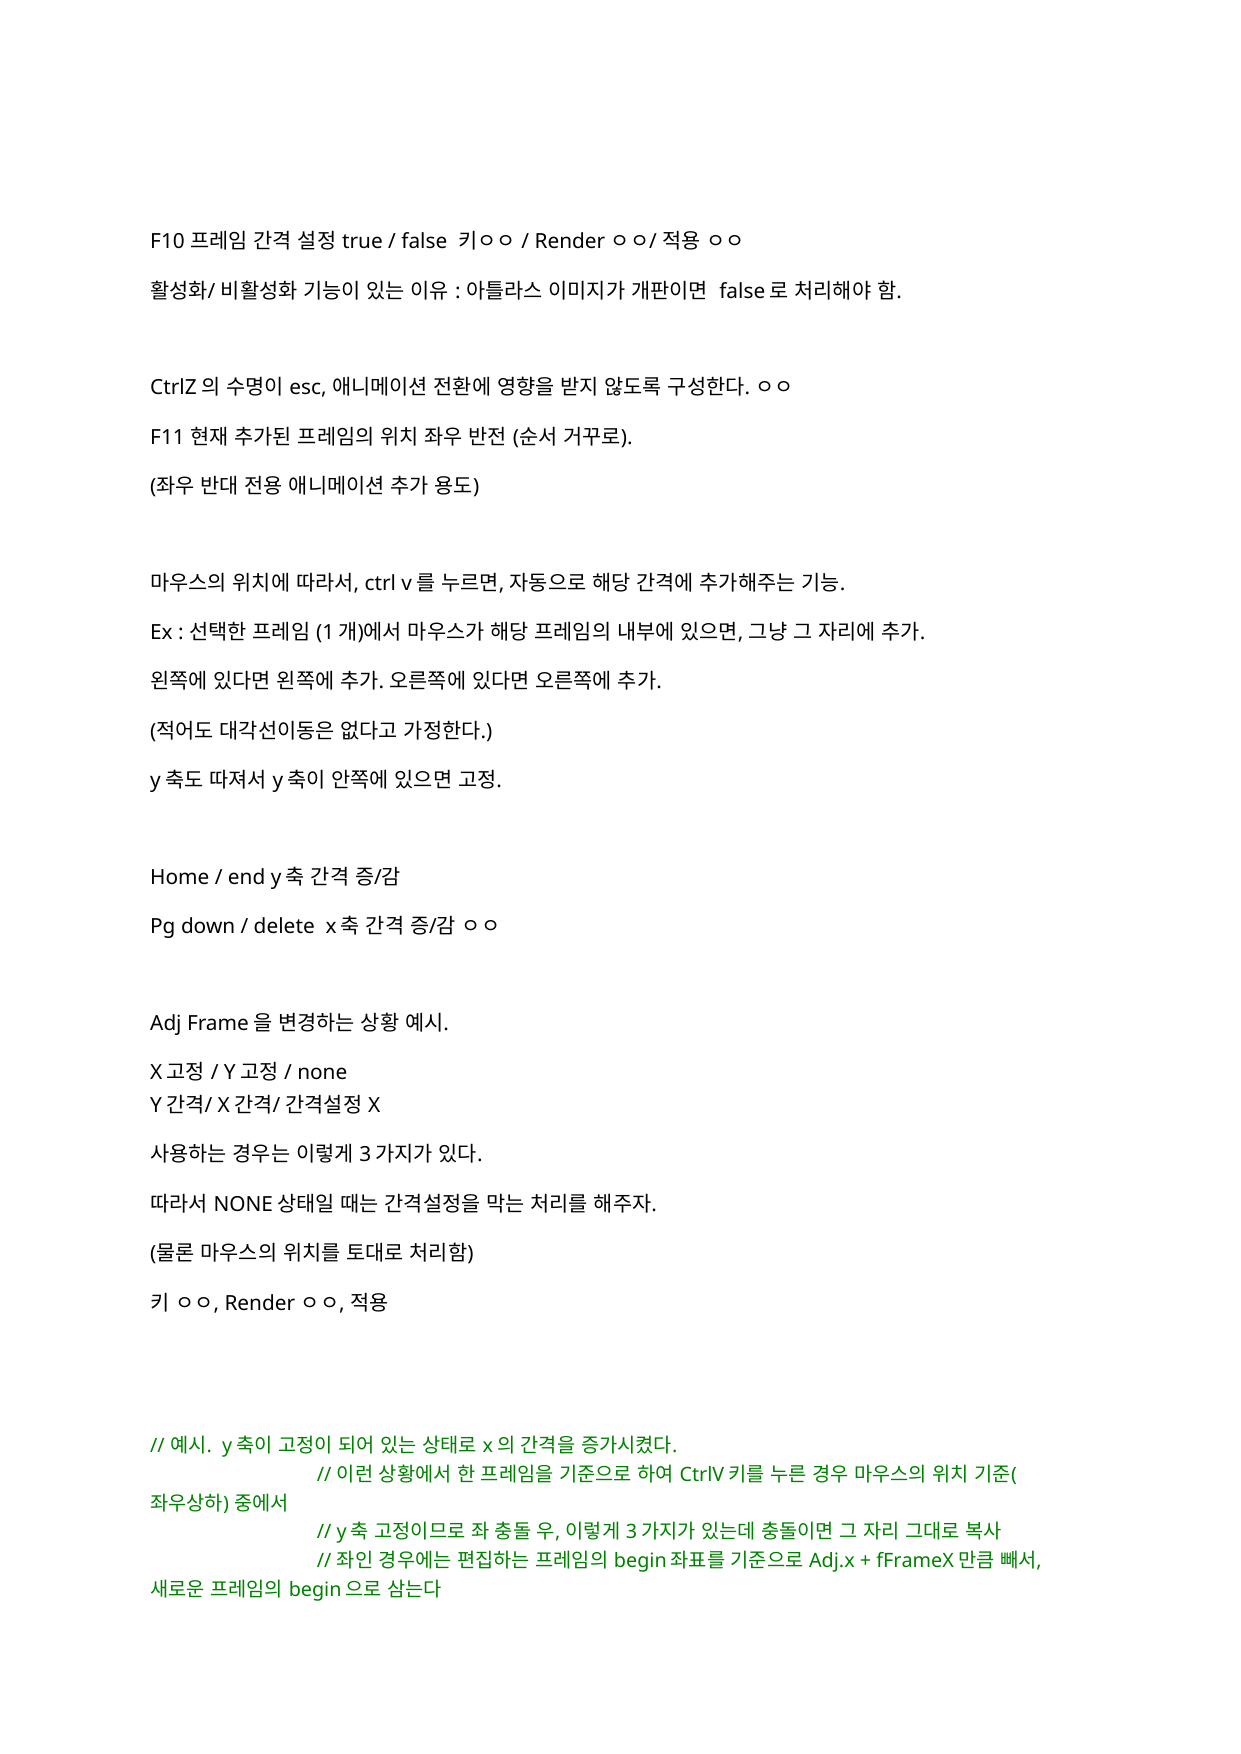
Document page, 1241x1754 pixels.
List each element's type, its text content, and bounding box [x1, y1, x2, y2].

text X고정 / Y고정 / none Y간격/ X간격/ 간격설정 X [150, 1056, 1090, 1118]
text 사용하는 경우는 이렇게 3가지가 있다. [150, 1138, 1090, 1168]
text 활성화/ 비활성화 기능이 있는 이유 : 아틀라스 이미지가 개판이면 false로 처리해야 함. [150, 274, 1090, 304]
text Home / end y축 간격 증/감 [150, 860, 1090, 890]
text (좌우 반대 전용 애니메이션 추가 용도) [150, 469, 1090, 499]
text (적어도 대각선이동은 없다고 가정한다.) [150, 714, 1090, 744]
text // 예시. y축이 고정이 되어 있는 상태로 x의 간격을 증가시켰다. [150, 1430, 1090, 1458]
text Pg down / delete x축 간격 증/감 ㅇㅇ [150, 909, 1090, 940]
text 키 ㅇㅇ, Render ㅇㅇ, 적용 [150, 1286, 1090, 1316]
text // 이런 상황에서 한 프레임을 기준으로 하여 CtrlV키를 누른 경우 마우스의 위치 기준(좌우상하) 중에서 [150, 1458, 1090, 1516]
text 왼쪽에 있다면 왼쪽에 추가. 오른쪽에 있다면 오른쪽에 추가. [150, 665, 1090, 695]
text CtrlZ의 수명이 esc, 애니메이션 전환에 영향을 받지 않도록 구성한다. ㅇㅇ [150, 371, 1090, 401]
text (물론 마우스의 위치를 토대로 처리함) [150, 1236, 1090, 1267]
text F11 현재 추가된 프레임의 위치 좌우 반전 (순서 거꾸로). [150, 420, 1090, 450]
text Adj Frame을 변경하는 상황 예시. [150, 1006, 1090, 1036]
text // 좌인 경우에는 편집하는 프레임의 begin좌표를 기준으로 Adj.x + fFrameX만큼 빼서, 새로운 프레임의 begin으로 삼는다 [150, 1545, 1090, 1602]
text // y축 고정이므로 좌 충돌 우, 이렇게 3가지가 있는데 충돌이면 그 자리 그대로 복사 [150, 1516, 1090, 1545]
text F10 프레임 간격 설정 true / false 키ㅇㅇ / Render ㅇㅇ/ 적용 ㅇㅇ [150, 224, 1090, 255]
text 마우스의 위치에 따라서, ctrl v를 누르면, 자동으로 해당 간격에 추가해주는 기능. [150, 566, 1090, 596]
text 따라서 NONE상태일 때는 간격설정을 막는 처리를 해주자. [150, 1187, 1090, 1217]
text y축도 따져서 y축이 안쪽에 있으면 고정. [150, 763, 1090, 794]
text Ex : 선택한 프레임 (1개)에서 마우스가 해당 프레임의 내부에 있으면, 그냥 그 자리에 추가. [150, 615, 1090, 646]
